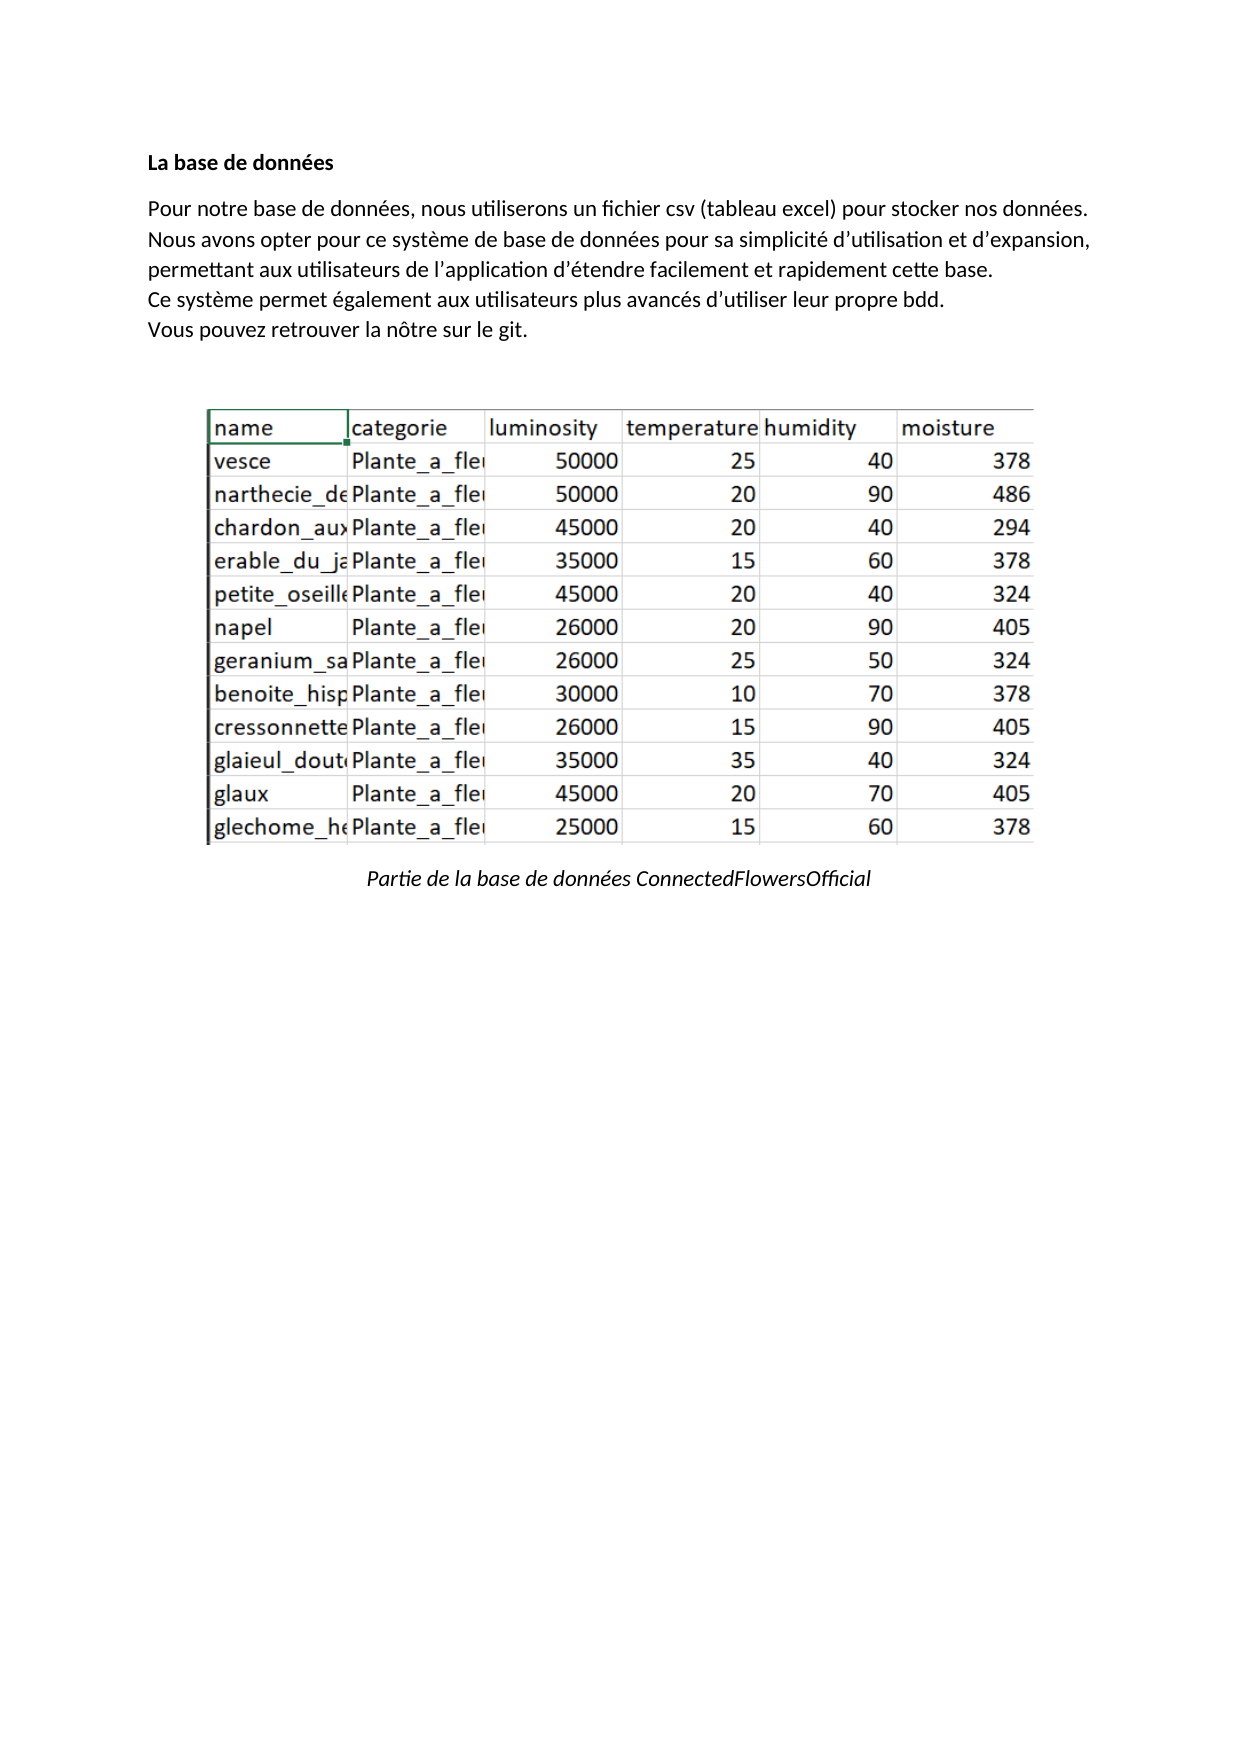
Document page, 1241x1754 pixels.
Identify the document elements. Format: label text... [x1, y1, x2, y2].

text Pour notre base de données, nous utiliserons un fichier csv (tableau excel) pour stocker nos données. Nous avons opter pour ce système de base de données pour sa simplicité d’utilisation et d’expansion, permettant aux utilisateurs de l’application d’étendre facilement et rapidement cette base. Ce système permet également aux utilisateurs plus avancés d’utiliser leur propre bdd. Vous pouvez retrouver la nôtre sur le git. [148, 194, 1093, 343]
text Partie de la base de données ConnectedFlowersOfficial [148, 864, 1093, 892]
picture [206, 409, 1034, 845]
text La base de données [148, 148, 1093, 176]
